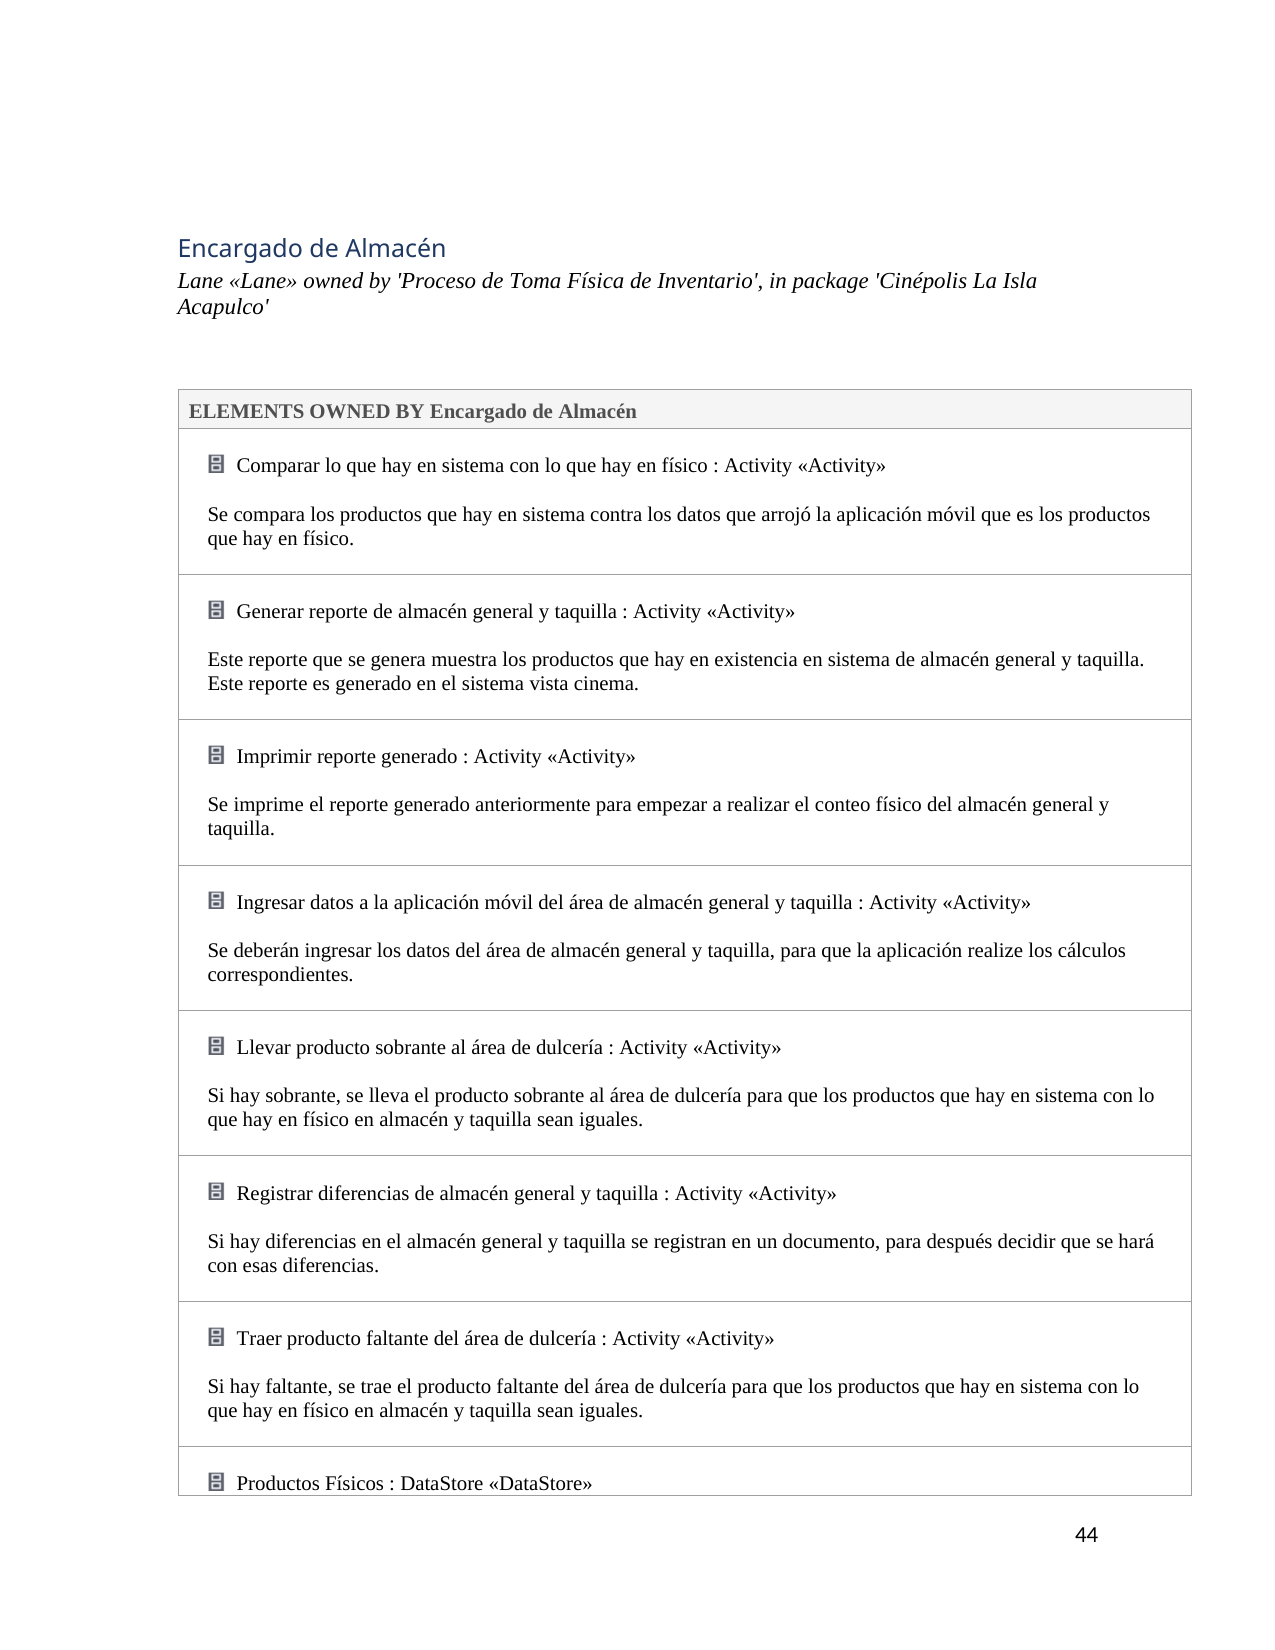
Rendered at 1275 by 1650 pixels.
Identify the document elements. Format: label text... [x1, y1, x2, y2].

subtitle Encargado de Almacén [177, 231, 1098, 265]
picture [207, 1472, 226, 1491]
picture [207, 1181, 226, 1200]
picture [207, 745, 226, 764]
table_cell Registrar diferencias de almacén general y taquilla : Activity «Activity» Si hay diferencias en el almacén general y taquilla se registran en un documento, para después decidir que se hará con esas diferencias. [179, 1156, 1191, 1301]
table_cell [179, 1447, 1191, 1495]
table_cell Llevar producto sobrante al área de dulcería : Activity «Activity» Si hay sobrante, se lleva el producto sobrante al área de dulcería para que los productos que hay en sistema con lo que hay en físico en almacén y taquilla sean iguales. [179, 1011, 1191, 1155]
text Lane «Lane» owned by 'Proceso de Toma Física de Inventario', in package 'Cinépolis La Isla Acapulco' [177, 267, 1098, 319]
table_cell Traer producto faltante del área de dulcería : Activity «Activity» Si hay faltante, se trae el producto faltante del área de dulcería para que los productos que hay en sistema con lo que hay en físico en almacén y taquilla sean iguales. [179, 1302, 1191, 1446]
picture [207, 1035, 226, 1055]
picture [207, 599, 226, 619]
picture [207, 454, 226, 473]
table_cell Generar reporte de almacén general y taquilla : Activity «Activity» Este reporte que se genera muestra los productos que hay en existencia en sistema de almacén general y taquilla. Este reporte es generado en el sistema vista cinema. [179, 575, 1191, 719]
table_cell Comparar lo que hay en sistema con lo que hay en físico : Activity «Activity» Se compara los productos que hay en sistema contra los datos que arrojó la aplicación móvil que es los productos que hay en físico. [179, 429, 1191, 574]
table_header ELEMENTS OWNED BY Encargado de Almacén [179, 390, 1191, 428]
table_cell Ingresar datos a la aplicación móvil del área de almacén general y taquilla : Activity «Activity» Se deberán ingresar los datos del área de almacén general y taquilla, para que la aplicación realize los cálculos correspondientes. [179, 866, 1191, 1010]
picture [207, 1326, 226, 1346]
table_cell Imprimir reporte generado : Activity «Activity» Se imprime el reporte generado anteriormente para empezar a realizar el conteo físico del almacén general y taquilla. [179, 720, 1191, 864]
picture [207, 890, 226, 909]
